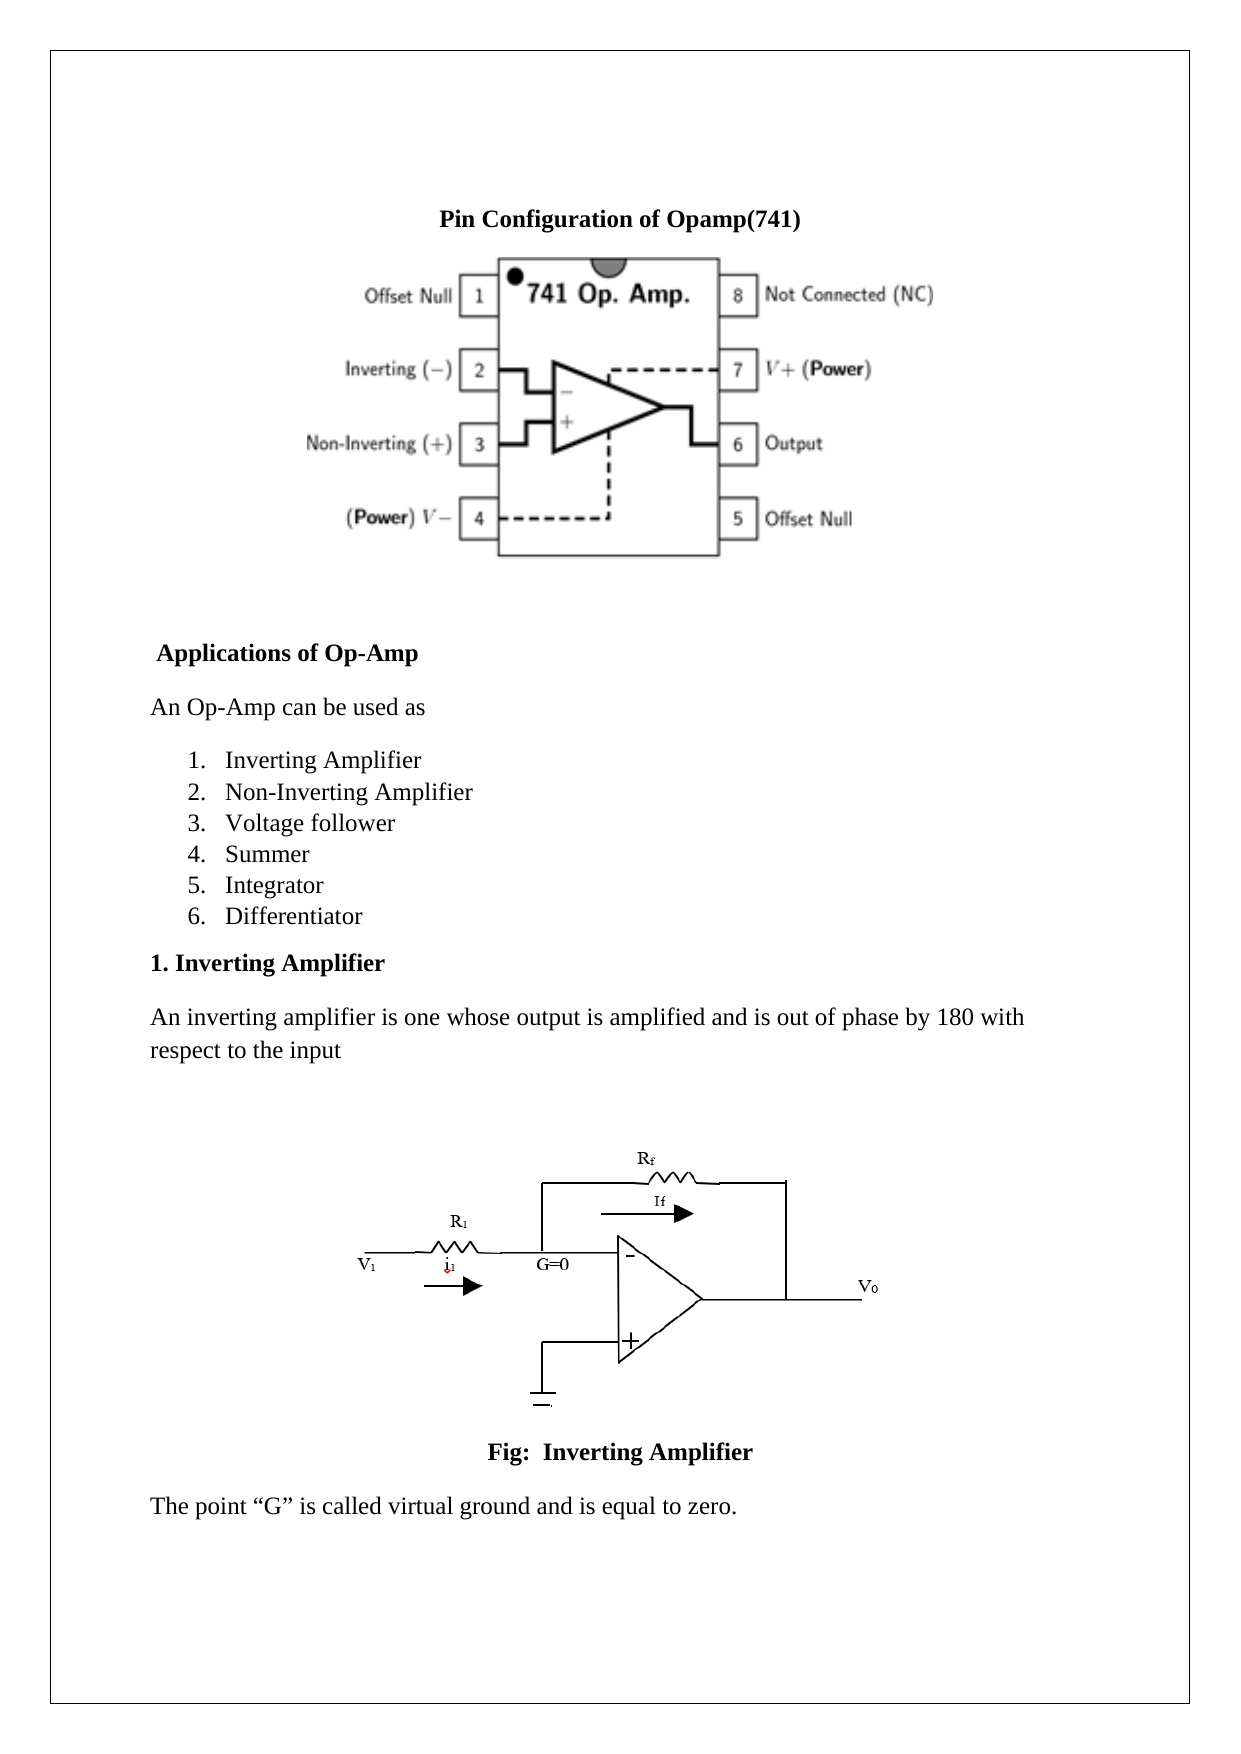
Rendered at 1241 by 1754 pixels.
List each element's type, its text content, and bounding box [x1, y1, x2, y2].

picture [307, 257, 934, 559]
text The point “G” is called virtual ground and is equal to zero. [150, 1491, 1090, 1519]
text An Op-Amp can be used as [150, 692, 1090, 720]
list Voltage follower [187, 808, 1090, 836]
list Non-Inverting Amplifier [187, 777, 1090, 805]
list Inverting Amplifier [187, 746, 1090, 774]
list Integrator [187, 870, 1090, 898]
text Applications of Op-Amp [150, 638, 1090, 667]
text 1. Inverting Amplifier [150, 948, 1090, 977]
text Pin Configuration of Opamp(741) [150, 204, 1090, 233]
text An inverting amplifier is one whose output is amplified and is out of phase by 180 with respect to the input [150, 1002, 1090, 1064]
list Summer [187, 839, 1090, 867]
text Fig: Inverting Amplifier [150, 1437, 1090, 1466]
picture [350, 1143, 890, 1412]
list Differentiator [187, 901, 1090, 929]
